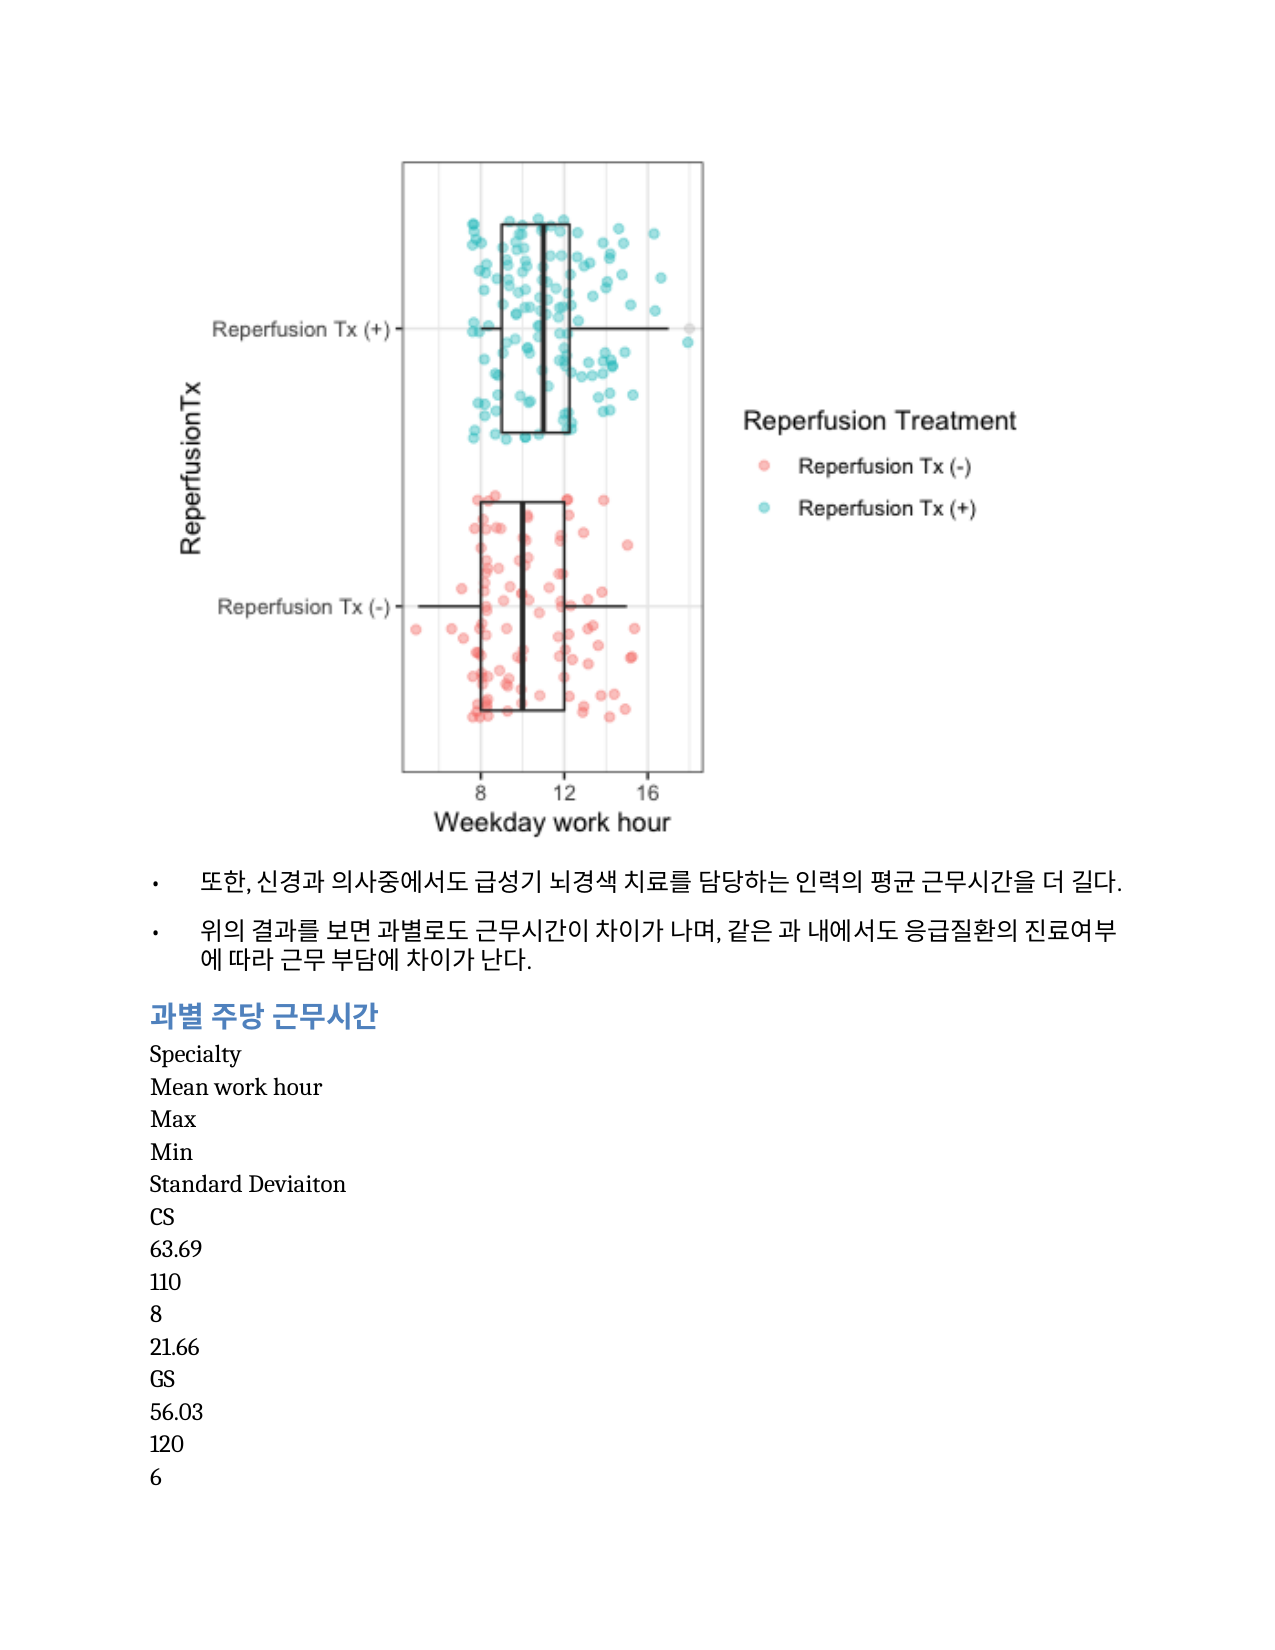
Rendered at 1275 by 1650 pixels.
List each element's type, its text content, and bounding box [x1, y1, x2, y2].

text 120 [150, 1430, 1125, 1459]
text Specialty [150, 1040, 1125, 1069]
text Min [150, 1138, 1125, 1166]
list 위의 결과를 보면 과별로도 근무시간이 차이가 나며, 같은 과 내에서도 응급질환의 진료여부에 따라 근무 부담에 차이가 난다. [150, 918, 1125, 976]
text 8 [150, 1300, 1125, 1329]
text 110 [150, 1268, 1125, 1296]
text GS [150, 1365, 1125, 1394]
list 또한, 신경과 의사중에서도 급성기 뇌경색 치료를 담당하는 인력의 평균 근무시간을 더 길다. [150, 869, 1125, 897]
text CS [150, 1203, 1125, 1231]
picture [168, 150, 1044, 850]
text Standard Deviaiton [150, 1170, 1125, 1199]
text 63.69 [150, 1235, 1125, 1264]
text 21.66 [150, 1333, 1125, 1361]
text 56.03 [150, 1398, 1125, 1426]
text Max [150, 1105, 1125, 1134]
text Mean work hour [150, 1073, 1125, 1101]
text 6 [150, 1463, 1125, 1491]
subtitle 과별 주당 근무시간 [150, 997, 1125, 1036]
